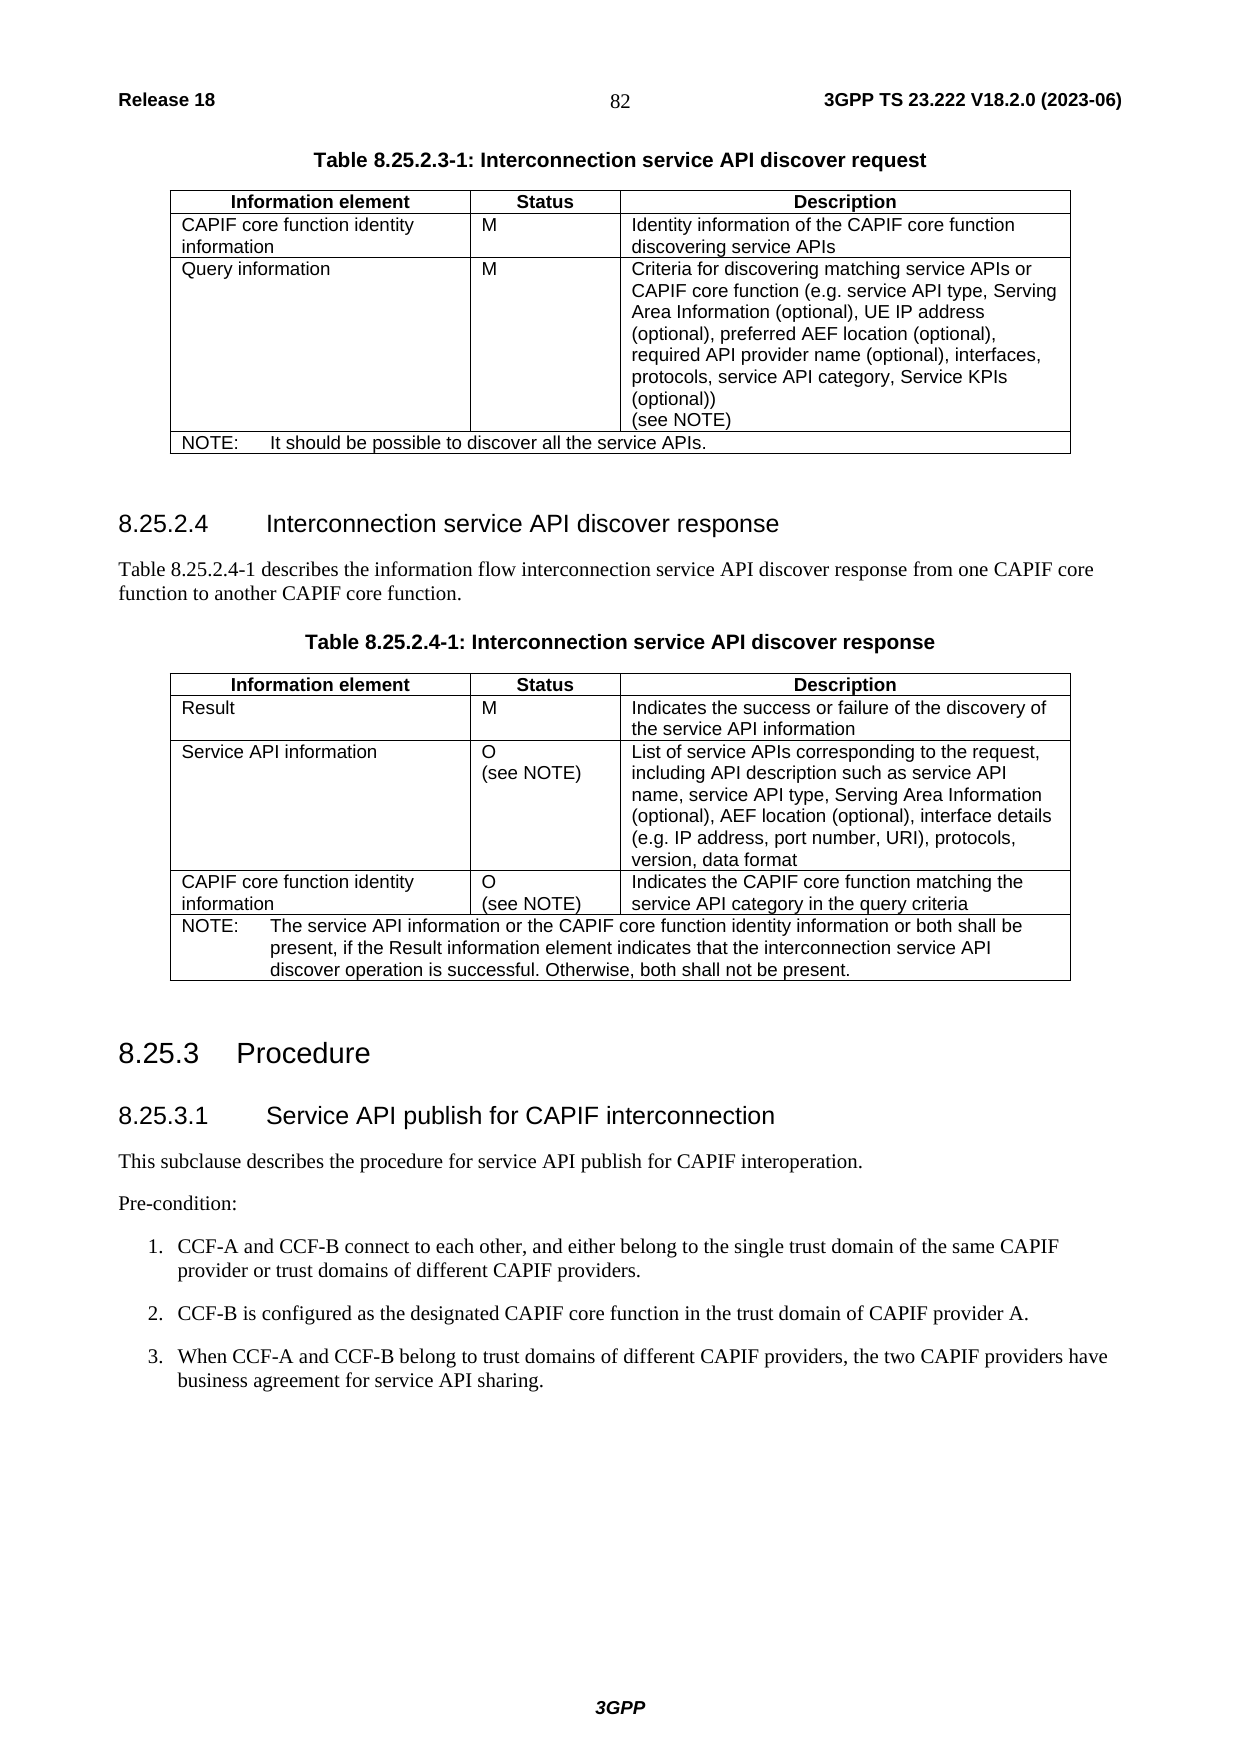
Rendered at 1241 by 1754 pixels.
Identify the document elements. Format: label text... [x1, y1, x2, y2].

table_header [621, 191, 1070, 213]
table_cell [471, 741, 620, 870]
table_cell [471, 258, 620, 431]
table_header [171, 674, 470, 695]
text 3. When CCF-A and CCF-B belong to trust domains of different CAPIF providers, the two CAPIF providers have business agreement for service API sharing. [148, 1344, 1122, 1392]
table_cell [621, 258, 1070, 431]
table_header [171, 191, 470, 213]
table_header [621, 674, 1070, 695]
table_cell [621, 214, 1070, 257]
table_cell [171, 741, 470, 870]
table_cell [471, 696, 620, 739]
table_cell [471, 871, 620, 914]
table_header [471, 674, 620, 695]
text Pre-condition: [118, 1191, 1122, 1215]
text Table 8.25.2.4-1: Interconnection service API discover response [118, 630, 1122, 654]
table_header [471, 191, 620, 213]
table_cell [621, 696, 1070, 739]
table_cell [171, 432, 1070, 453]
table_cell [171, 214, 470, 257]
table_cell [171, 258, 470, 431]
text Table 8.25.2.3-1: Interconnection service API discover request [118, 147, 1122, 171]
subtitle 8.25.2.4 Interconnection service API discover response [118, 509, 1122, 538]
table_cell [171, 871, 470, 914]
text 1. CCF-A and CCF-B connect to each other, and either belong to the single trust domain of the same CAPIF provider or trust domains of different CAPIF providers. [148, 1234, 1122, 1282]
subtitle 8.25.3 Procedure [118, 1036, 1122, 1070]
text 2. CCF-B is configured as the designated CAPIF core function in the trust domain of CAPIF provider A. [148, 1301, 1122, 1325]
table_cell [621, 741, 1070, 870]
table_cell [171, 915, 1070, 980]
text This subclause describes the procedure for service API publish for CAPIF interoperation. [118, 1148, 1122, 1173]
subtitle 8.25.3.1 Service API publish for CAPIF interconnection [118, 1101, 1122, 1130]
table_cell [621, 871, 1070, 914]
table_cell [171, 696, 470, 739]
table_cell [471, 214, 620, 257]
text Table 8.25.2.4-1 describes the information flow interconnection service API discover response from one CAPIF core function to another CAPIF core function. [118, 557, 1122, 605]
